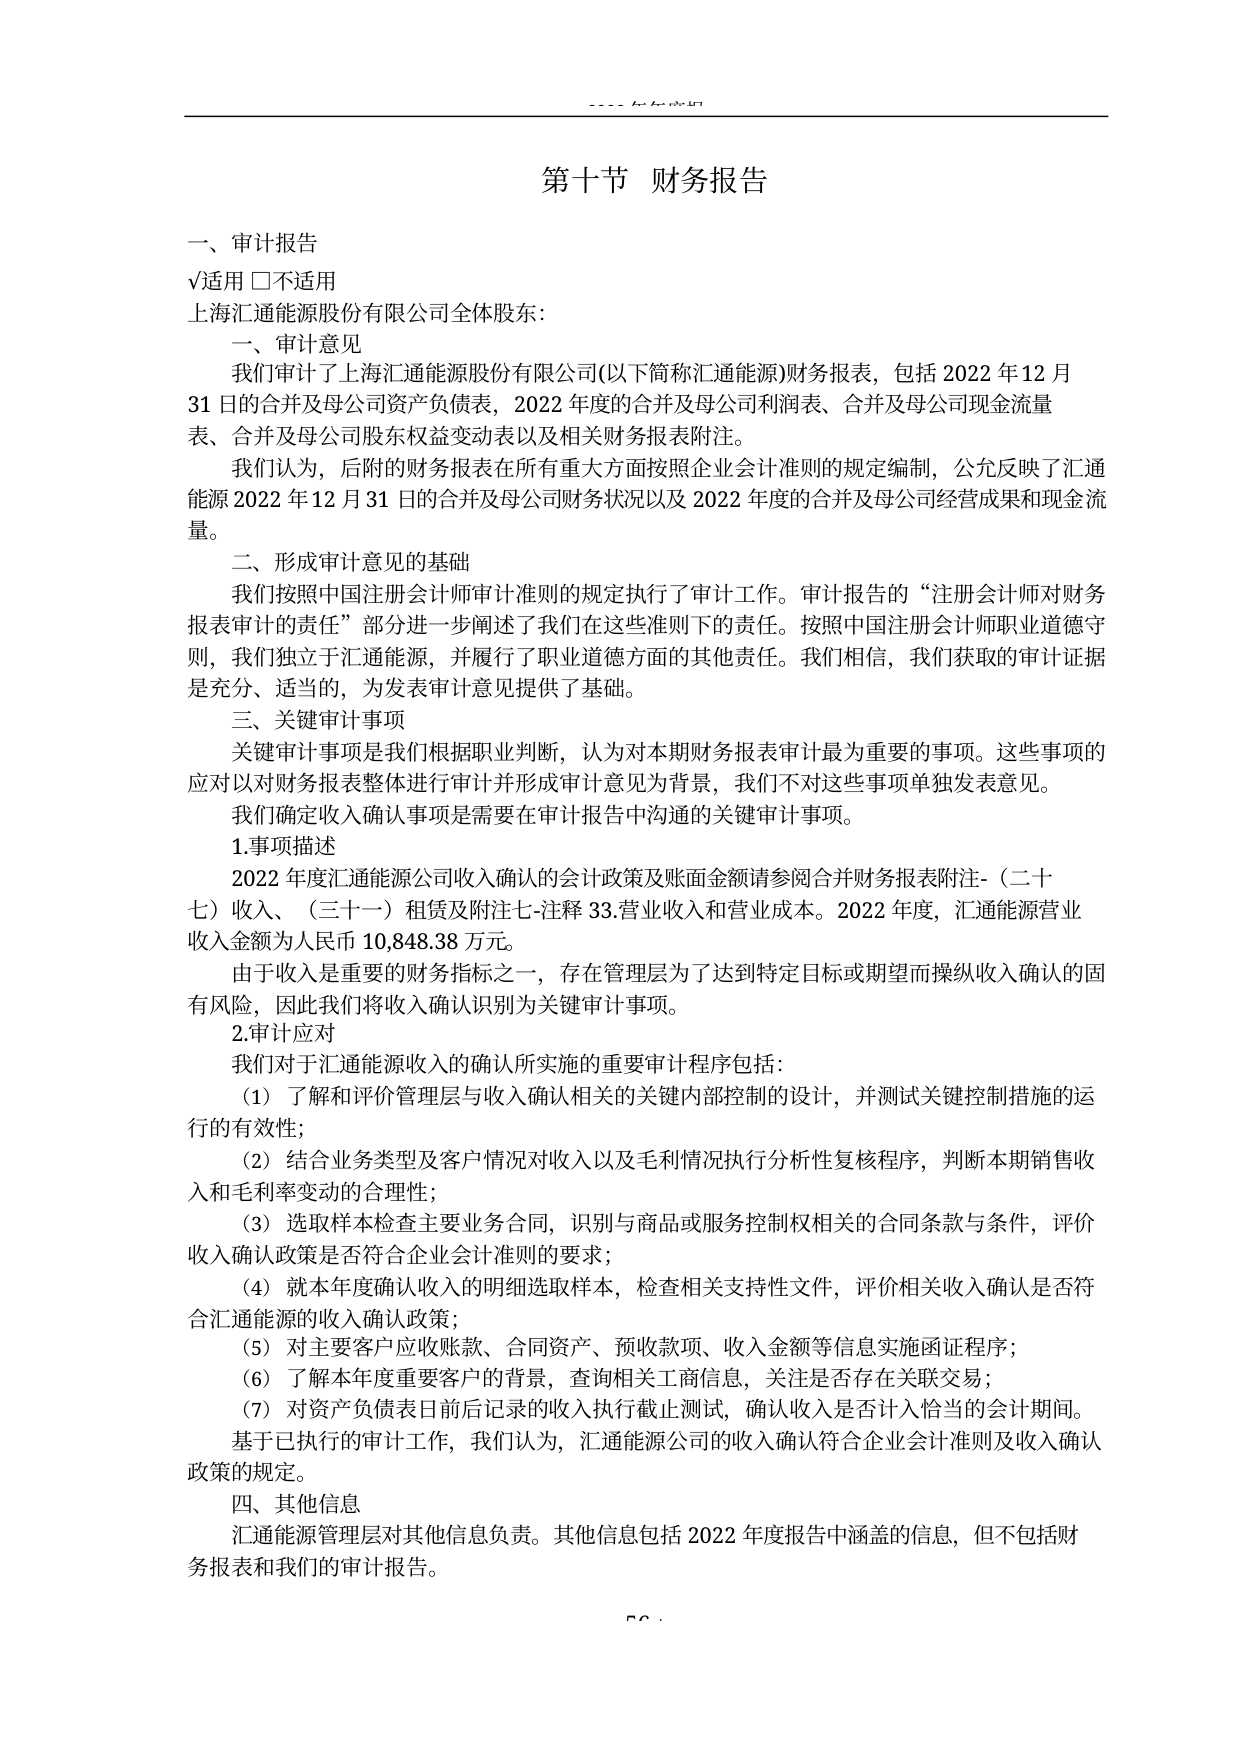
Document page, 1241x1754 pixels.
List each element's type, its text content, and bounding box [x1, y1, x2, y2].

text 第十节 财务报告 [529, 158, 781, 200]
text 我们确定收入确认事项是需要在审计报告中沟通的关键审计事项。1.事项描述 [231, 798, 877, 861]
text 三、关键审计事项 [231, 703, 1140, 735]
text 由于收入是重要的财务指标之一，存在管理层为了达到特定目标或期望而操纵收入确认的固有风险，因此我们将收入确认识别为关键审计事项。 [187, 956, 1107, 1019]
text 四、其他信息 [231, 1487, 1140, 1518]
text 2.审计应对 [231, 1019, 1140, 1047]
text 二、形成审计意见的基础 [231, 545, 1140, 577]
text 我们按照中国注册会计师审计准则的规定执行了审计工作。审计报告的“注册会计师对财务报表审计的责任”部分进一步阐述了我们在这些准则下的责任。按照中国注册会计师职业道德守则，我们独立于汇通能源，并履行了职业道德方面的其他责任。我们相信，我们获取的审计证据是充分、适当的，为发表审计意见提供了基础。 [187, 577, 1107, 703]
text √适用 □不适用 [187, 264, 1140, 296]
list 结合业务类型及客户情况对收入以及毛利情况执行分析性复核程序，判断本期销售收入和毛利率变动的合理性； [187, 1143, 1096, 1206]
text 31 日的合并及母公司资产负债表，2022 年度的合并及母公司利润表、合并及母公司现金流量表、合并及母公司股东权益变动表以及相关财务报表附注。 [187, 388, 1074, 451]
list 对资产负债表日前后记录的收入执行截止测试，确认收入是否计入恰当的会计期间。基于已执行的审计工作，我们认为，汇通能源公司的收入确认符合企业会计准则及收入确认 [231, 1393, 1107, 1456]
list 就本年度确认收入的明细选取样本，检查相关支持性文件，评价相关收入确认是否符合汇通能源的收入确认政策； [187, 1270, 1096, 1333]
text 关键审计事项是我们根据职业判断，认为对本期财务报表审计最为重要的事项。这些事项的应对以对财务报表整体进行审计并形成审计意见为背景，我们不对这些事项单独发表意见。 [187, 735, 1107, 798]
text 汇通能源管理层对其他信息负责。其他信息包括 2022 年度报告中涵盖的信息，但不包括财务报表和我们的审计报告。 [187, 1519, 1096, 1582]
list 对主要客户应收账款、合同资产、预收款项、收入金额等信息实施函证程序； [231, 1333, 1140, 1361]
text 我们对于汇通能源收入的确认所实施的重要审计程序包括： [231, 1048, 1140, 1079]
text 上海汇通能源股份有限公司全体股东： 一、审计意见 [187, 296, 571, 359]
text 我们审计了上海汇通能源股份有限公司(以下简称汇通能源)财务报表，包括 2022 年 12 月 [231, 359, 1140, 387]
list 了解和评价管理层与收入确认相关的关键内部控制的设计，并测试关键控制措施的运行的有效性； [187, 1079, 1096, 1143]
list 了解本年度重要客户的背景，查询相关工商信息，关注是否存在关联交易； [231, 1361, 1140, 1393]
text 2022 年度汇通能源公司收入确认的会计政策及账面金额请参阅合并财务报表附注-（二十七）收入、（三十一）租赁及附注七-注释 33.营业收入和营业成本。2022 年度，汇通能源营业收入金额为人民币 10,848.38 万元。 [187, 861, 1096, 956]
text 我们认为，后附的财务报表在所有重大方面按照企业会计准则的规定编制，公允反映了汇通能源 2022 年 12 月 31 日的合并及母公司财务状况以及 2022 年度的合并及母公司经营成果和现金流量。 [187, 451, 1107, 545]
text 政策的规定。 [187, 1456, 1140, 1487]
list 选取样本检查主要业务合同，识别与商品或服务控制权相关的合同条款与条件，评价收入确认政策是否符合企业会计准则的要求； [187, 1206, 1096, 1270]
text 一、审计报告 [187, 226, 1140, 257]
